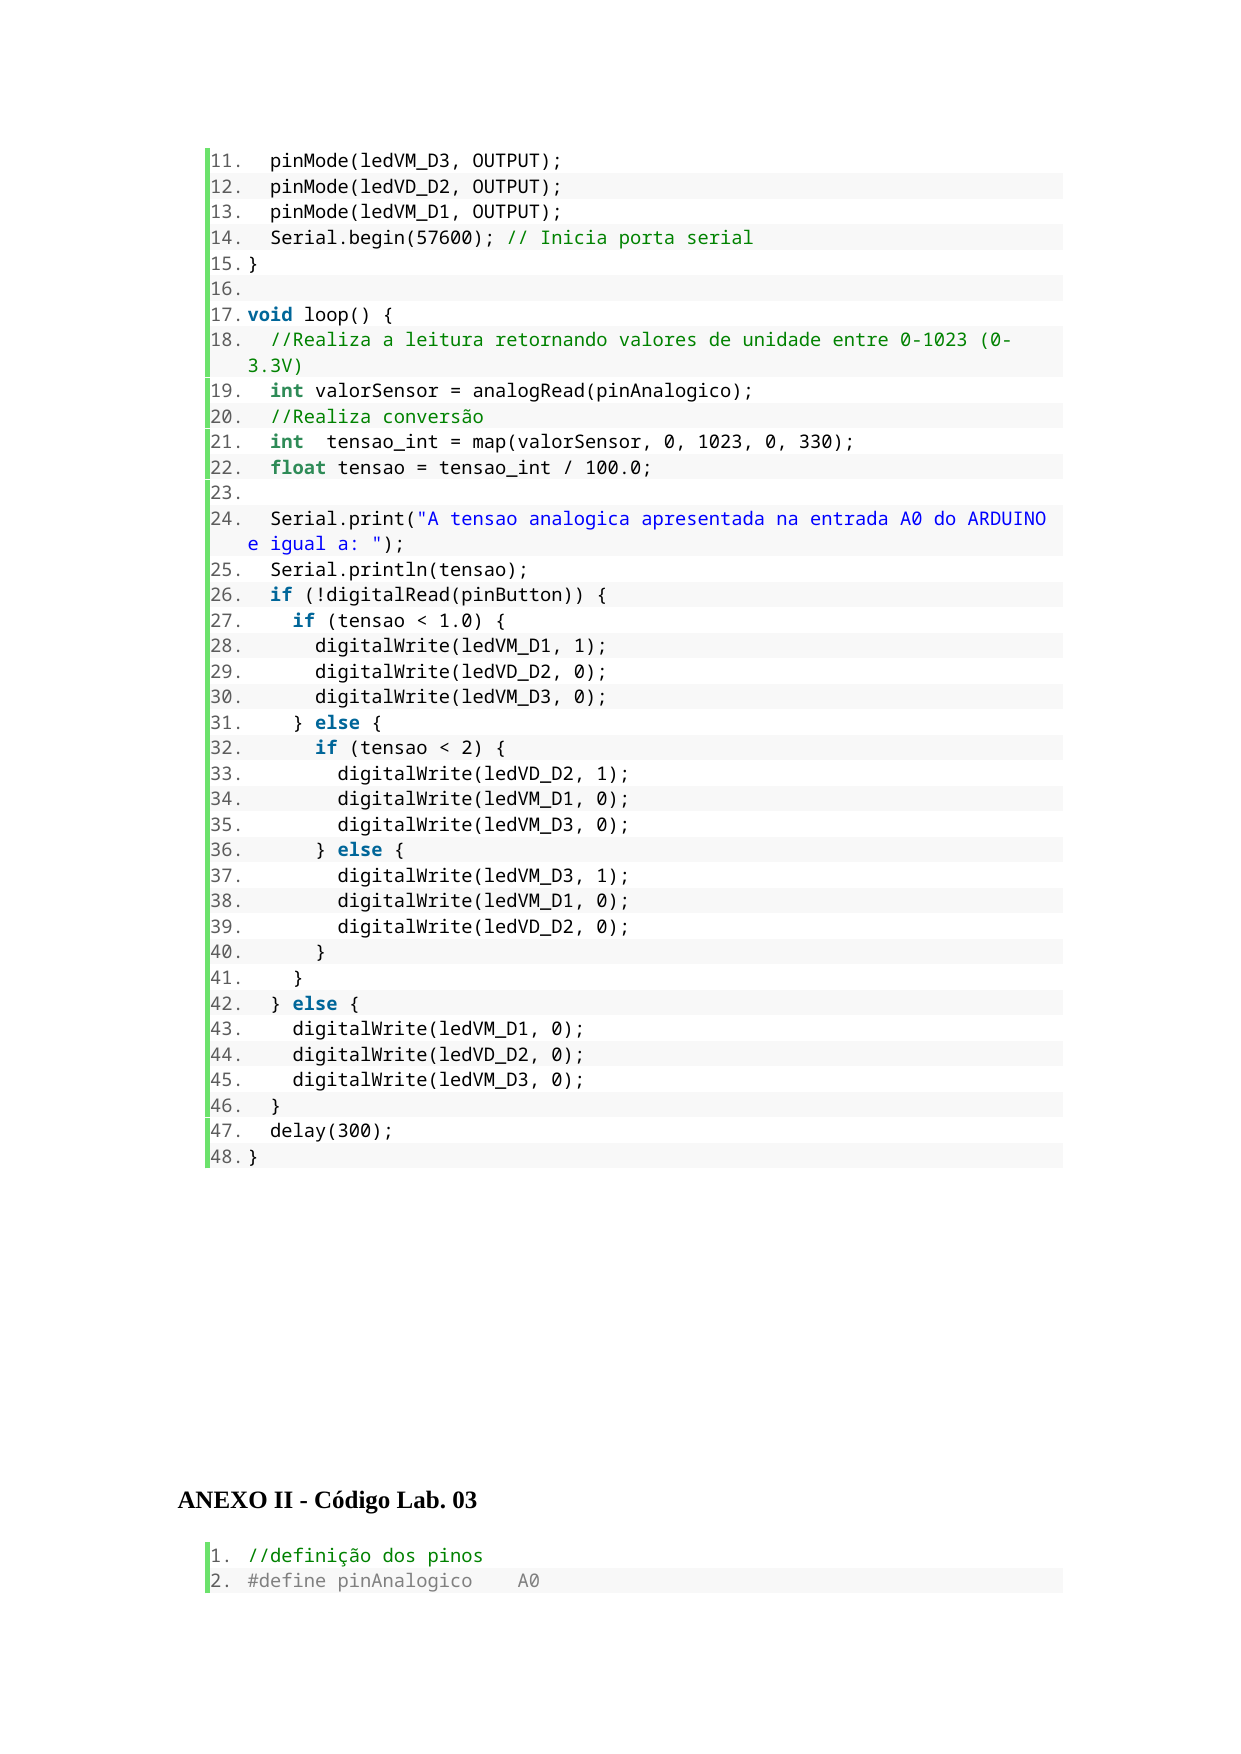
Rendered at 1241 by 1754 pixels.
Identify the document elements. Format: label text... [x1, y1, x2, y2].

list } [210, 250, 1063, 275]
text ANEXO II - Código Lab. 03 [177, 1485, 1063, 1513]
list Serial.print("A tensao analogica apresentada na entrada A0 do ARDUINO e igual a: "); [210, 505, 1063, 556]
list void loop() { [210, 301, 1063, 326]
list if (!digitalRead(pinButton)) { [210, 582, 1063, 607]
list float tensao = tensao_int / 100.0; [210, 454, 1063, 479]
list int valorSensor = analogRead(pinAnalogico); [206, 377, 1063, 403]
list digitalWrite(ledVM_D1, 1); [210, 633, 1063, 658]
list digitalWrite(ledVM_D1, 0); [210, 786, 1063, 811]
list if (tensao < 1.0) { [210, 607, 1063, 633]
list } else { [210, 709, 1063, 735]
list if (tensao < 2) { [210, 735, 1063, 760]
list pinMode(ledVM_D1, OUTPUT); [210, 199, 1063, 224]
list digitalWrite(ledVD_D2, 0); [210, 913, 1063, 939]
list //Realiza conversão [210, 403, 1063, 428]
list } [210, 964, 1063, 990]
list digitalWrite(ledVD_D2, 1); [210, 760, 1063, 786]
list } else { [210, 837, 1063, 862]
list Serial.println(tensao); [210, 556, 1063, 582]
list digitalWrite(ledVD_D2, 0); [210, 658, 1063, 684]
list digitalWrite(ledVM_D3, 0); [210, 1066, 1063, 1092]
list } [210, 1092, 1063, 1117]
list //Realiza a leitura retornando valores de unidade entre 0-1023 (0-3.3V) [210, 326, 1063, 377]
list delay(300); [206, 1117, 1063, 1143]
list pinMode(ledVM_D3, OUTPUT); [210, 148, 1063, 173]
list Serial.begin(57600); // Inicia porta serial [210, 224, 1063, 250]
list digitalWrite(ledVD_D2, 0); [210, 1041, 1063, 1066]
list digitalWrite(ledVM_D3, 0); [210, 684, 1063, 709]
list digitalWrite(ledVM_D1, 0); [210, 888, 1063, 913]
list } else { [210, 990, 1063, 1015]
list int tensao_int = map(valorSensor, 0, 1023, 0, 330); [206, 428, 1063, 454]
list #define pinAnalogico A0 [210, 1568, 1063, 1593]
list digitalWrite(ledVM_D3, 0); [210, 811, 1063, 837]
list } [210, 1143, 1063, 1168]
list pinMode(ledVD_D2, OUTPUT); [210, 173, 1063, 199]
list //definição dos pinos [210, 1542, 1063, 1568]
list digitalWrite(ledVM_D1, 0); [210, 1015, 1063, 1041]
list } [210, 939, 1063, 964]
list digitalWrite(ledVM_D3, 1); [210, 862, 1063, 888]
